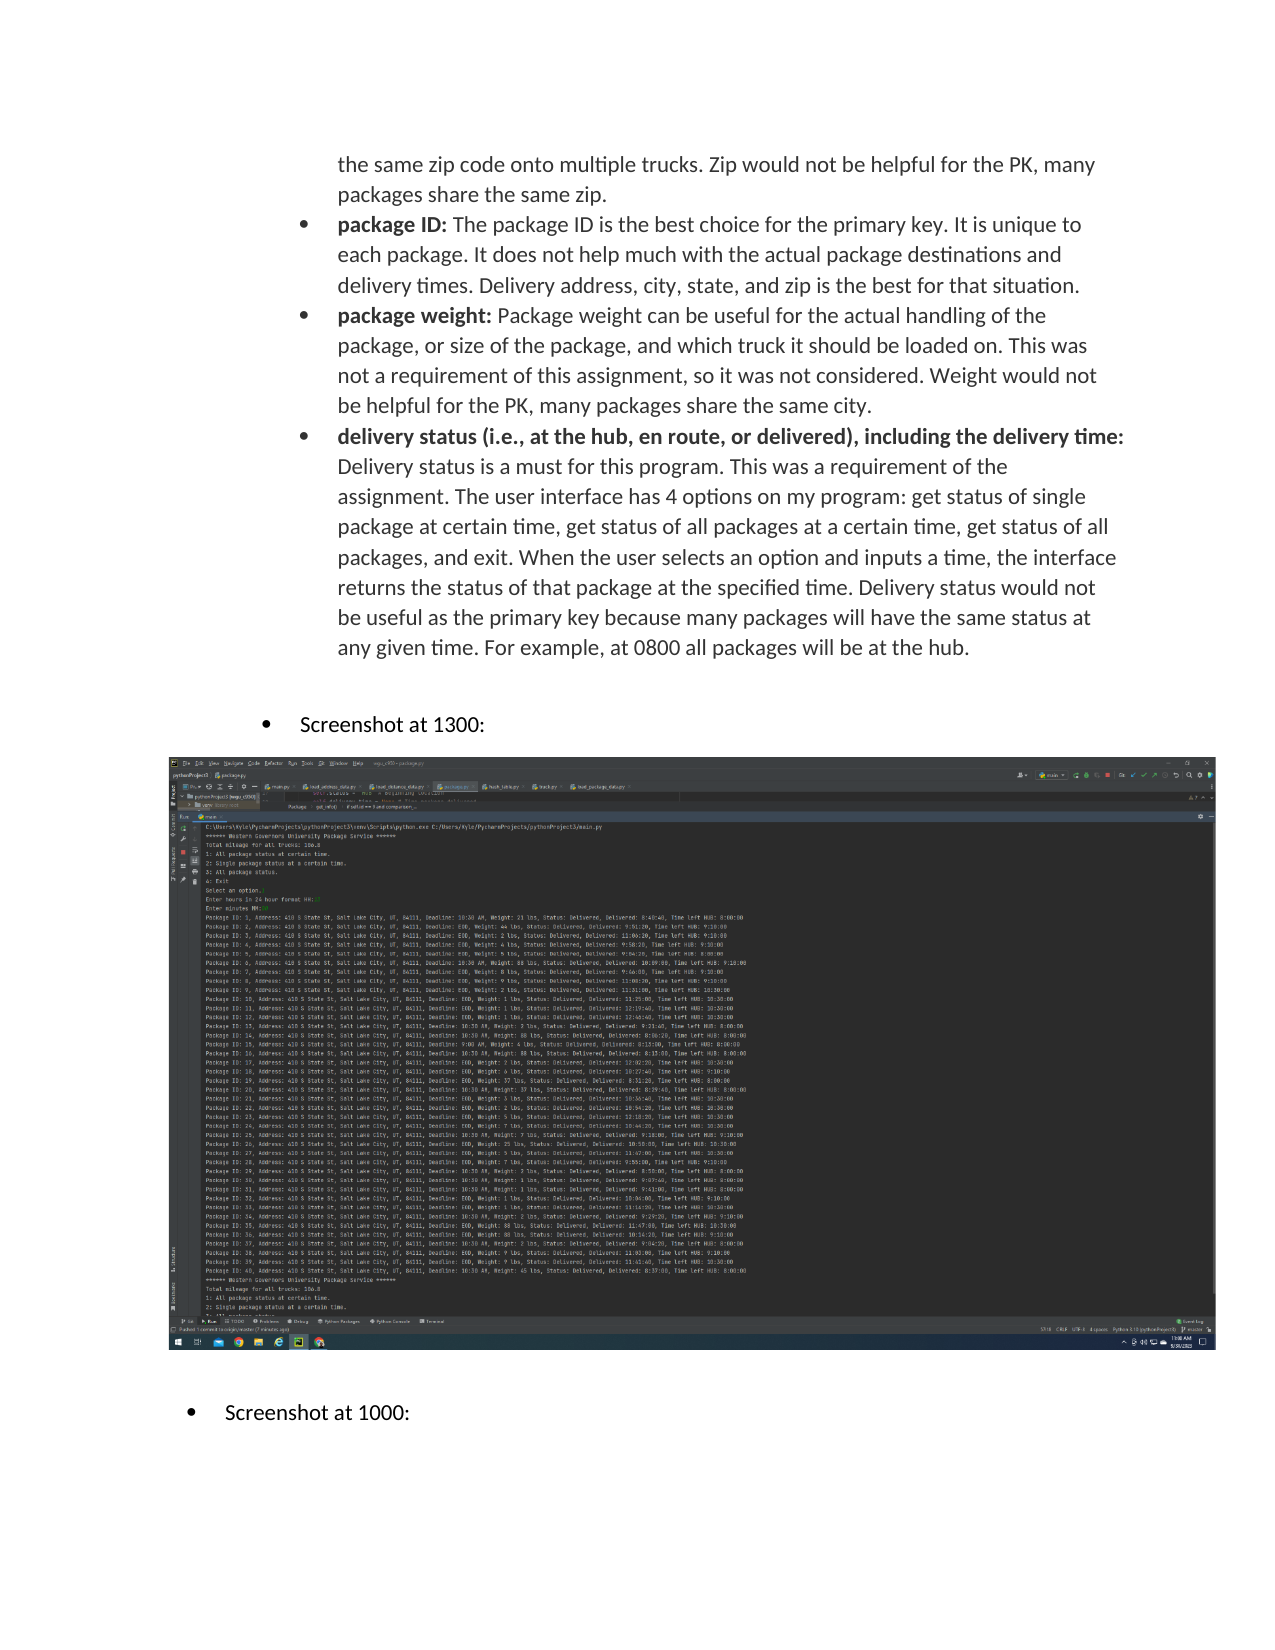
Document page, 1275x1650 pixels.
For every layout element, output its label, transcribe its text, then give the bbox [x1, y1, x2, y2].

list package weight: Package weight can be useful for the actual handling of the package, or size of the package, and which truck it should be loaded on. This was not a requirement of this assignment, so it was not considered. Weight would not be helpful for the PK, many packages share the same city. [300, 301, 1125, 420]
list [300, 150, 1125, 208]
list Screenshot at 1300: [262, 710, 1125, 738]
list package ID: The package ID is the best choice for the primary key. It is unique to each package. It does not help much with the actual package destinations and delivery times. Delivery address, city, state, and zip is the best for that situation. [300, 210, 1125, 299]
list Screenshot at 1000: [187, 1398, 1125, 1427]
list delivery status (i.e., at the hub, en route, or delivered), including the delivery time: Delivery status is a must for this program. This was a requirement of the assignment. The user interface has 4 options on my program: get status of single package at certain time, get status of all packages at a certain time, get status of all packages, and exit. When the user selects an option and inputs a time, the interface returns the status of that package at the specified time. Delivery status would not be useful as the primary key because many packages will have the same status at any given time. For example, at 0800 all packages will be at the hub. [300, 422, 1125, 661]
